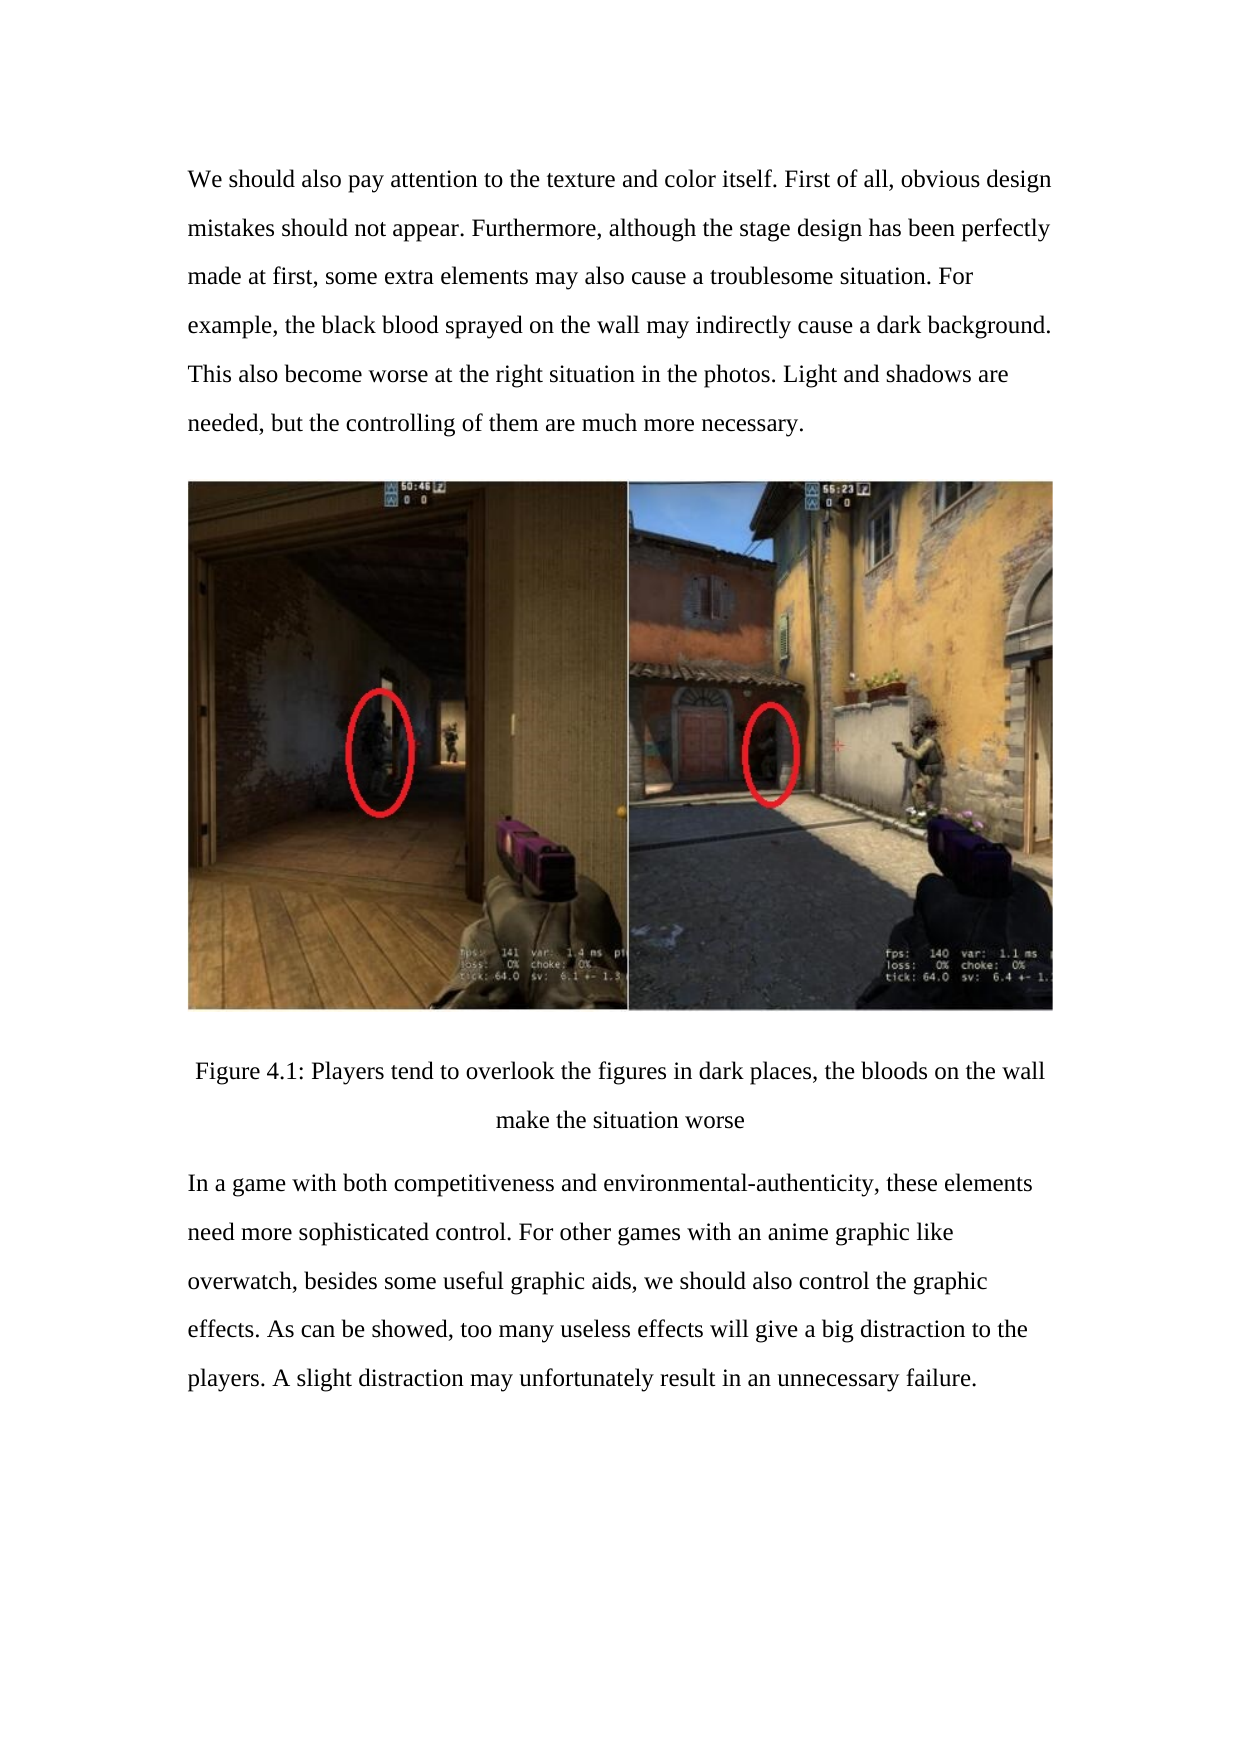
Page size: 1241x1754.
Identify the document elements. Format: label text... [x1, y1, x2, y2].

picture [187, 479, 1053, 1012]
text Figure 4.1: Players tend to overlook the figures in dark places, the bloods on the wall make the situation worse [187, 1054, 1053, 1135]
text We should also pay attention to the texture and color itself. First of all, obvious design mistakes should not appear. Furthermore, although the stage design has been perfectly made at first, some extra elements may also cause a troublesome situation. For example, the black blood sprayed on the wall may indirectly cause a dark background. This also become worse at the right situation in the photos. Light and shadows are needed, but the controlling of them are much more necessary. [187, 162, 1053, 438]
text In a game with both competitiveness and environmental-authenticity, these elements need more sophisticated control. For other games with an anime graphic like overwatch, besides some useful graphic aids, we should also control the graphic effects. As can be showed, too many useless effects will give a big distraction to the players. A slight distraction may unfortunately result in an unnecessary failure. [187, 1166, 1053, 1394]
